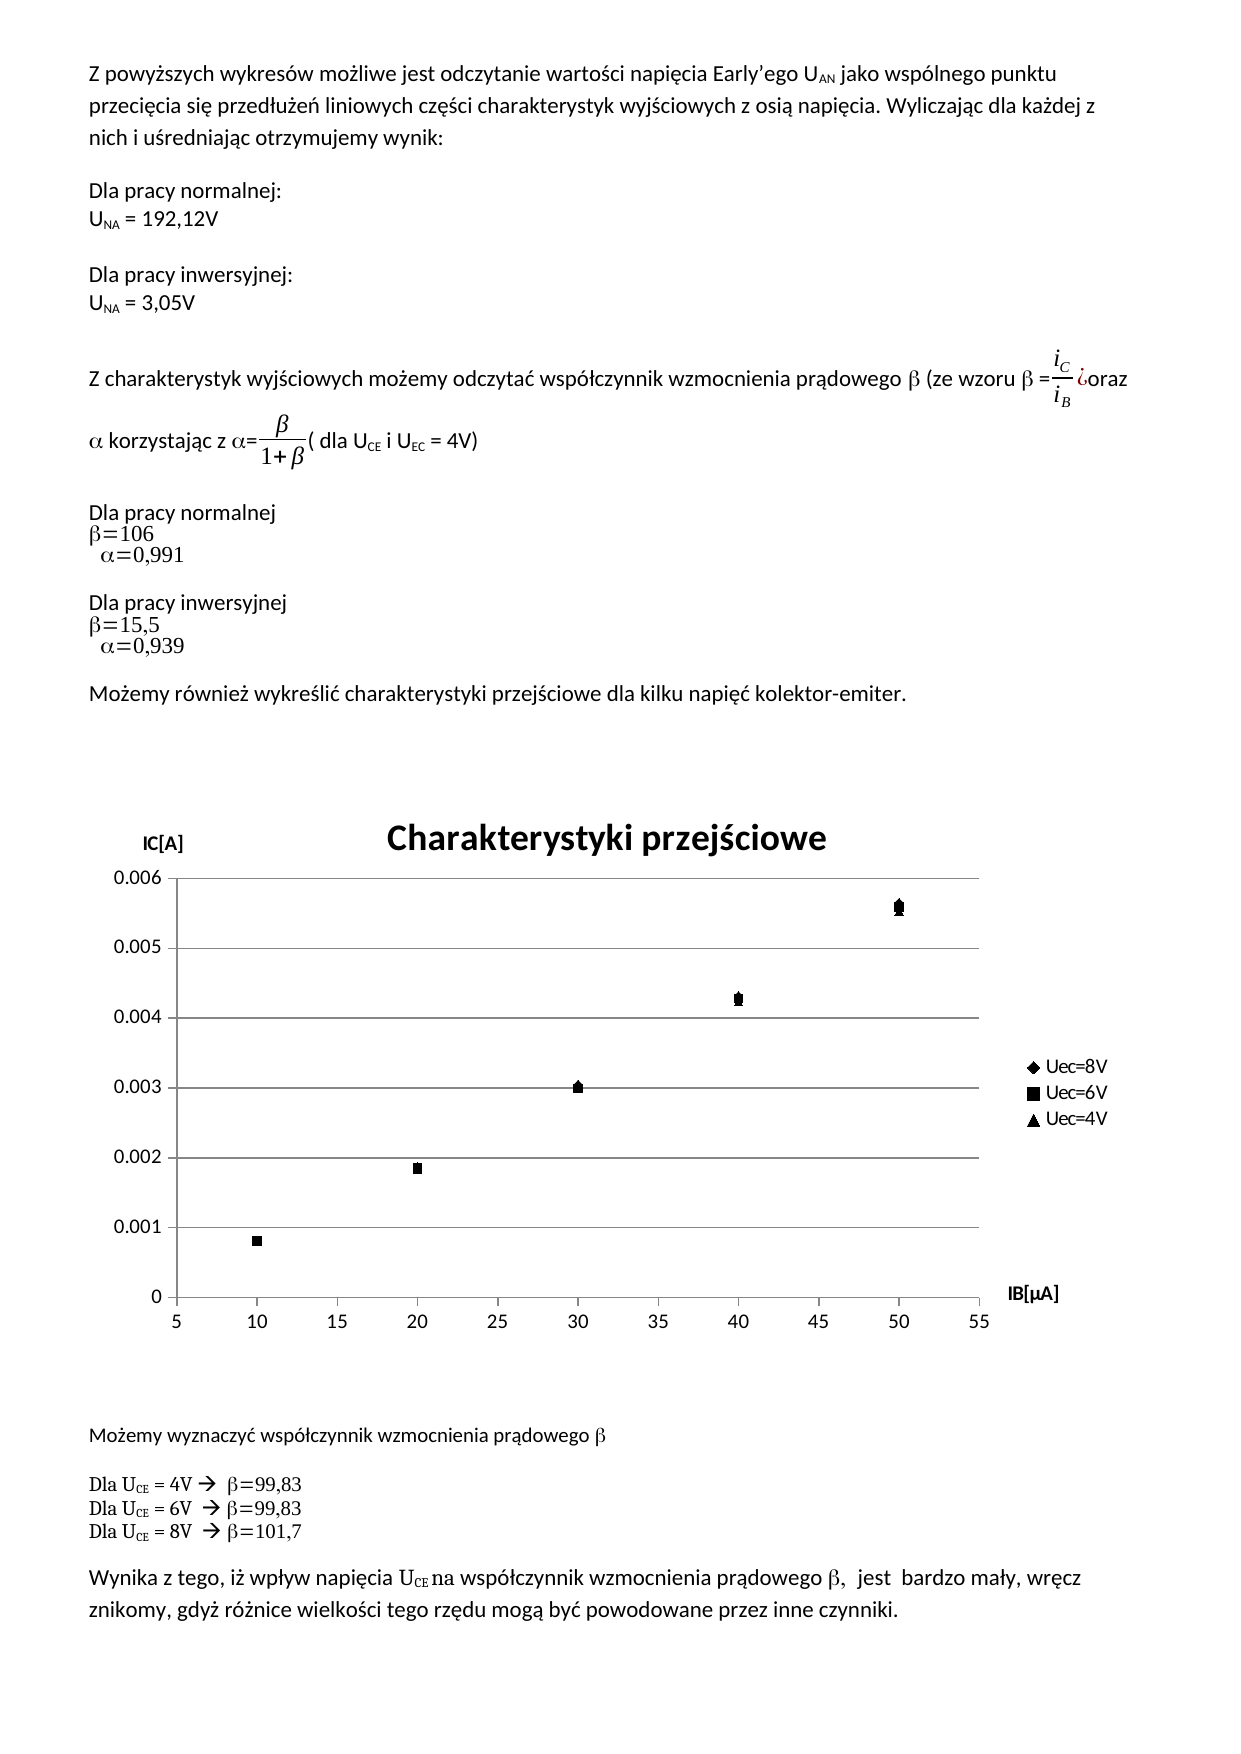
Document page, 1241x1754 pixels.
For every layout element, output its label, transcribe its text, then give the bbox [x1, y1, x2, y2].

text  [89, 547, 1137, 568]
text  [89, 637, 1137, 658]
text Dla pracy normalnej [89, 498, 1137, 526]
text Dla pracy normalnej: [89, 176, 1137, 204]
text  [89, 526, 1137, 547]
text Dla UCE = 4V  [89, 1472, 1137, 1496]
text UNA = 192,12V [89, 204, 1137, 232]
text Dla UCE = 8V  [89, 1520, 1137, 1544]
text  [89, 616, 1137, 637]
text Z charakterystyk wyjściowych możemy odczytać współczynnik wzmocnienia prądowego  (ze wzoru  =oraz  korzystając z =( dla UCE i UEC = 4V) [89, 344, 1137, 470]
text UNA = 3,05V [89, 288, 1137, 317]
text Dla pracy inwersyjnej: [89, 261, 1137, 288]
text Dla pracy inwersyjnej [89, 588, 1137, 616]
text Dla UCE = 6V  [89, 1496, 1137, 1520]
text Wynika z tego, iż wpływ napięcia UCE na współczynnik wzmocnienia prądowego jest bardzo mały, wręcz znikomy, gdyż różnice wielkości tego rzędu mogą być powodowane przez inne czynniki. [89, 1563, 1137, 1623]
text Możemy wyznaczyć współczynnik wzmocnienia prądowego  [89, 1422, 1137, 1448]
text Z powyższych wykresów możliwe jest odczytanie wartości napięcia Early’ego UAN jako wspólnego punktu przecięcia się przedłużeń liniowych części charakterystyk wyjściowych z osią napięcia. Wyliczając dla każdej z nich i uśredniając otrzymujemy wynik: [89, 59, 1137, 151]
text Możemy również wykreślić charakterystyki przejściowe dla kilku napięć kolektor-emiter. [89, 679, 1137, 707]
